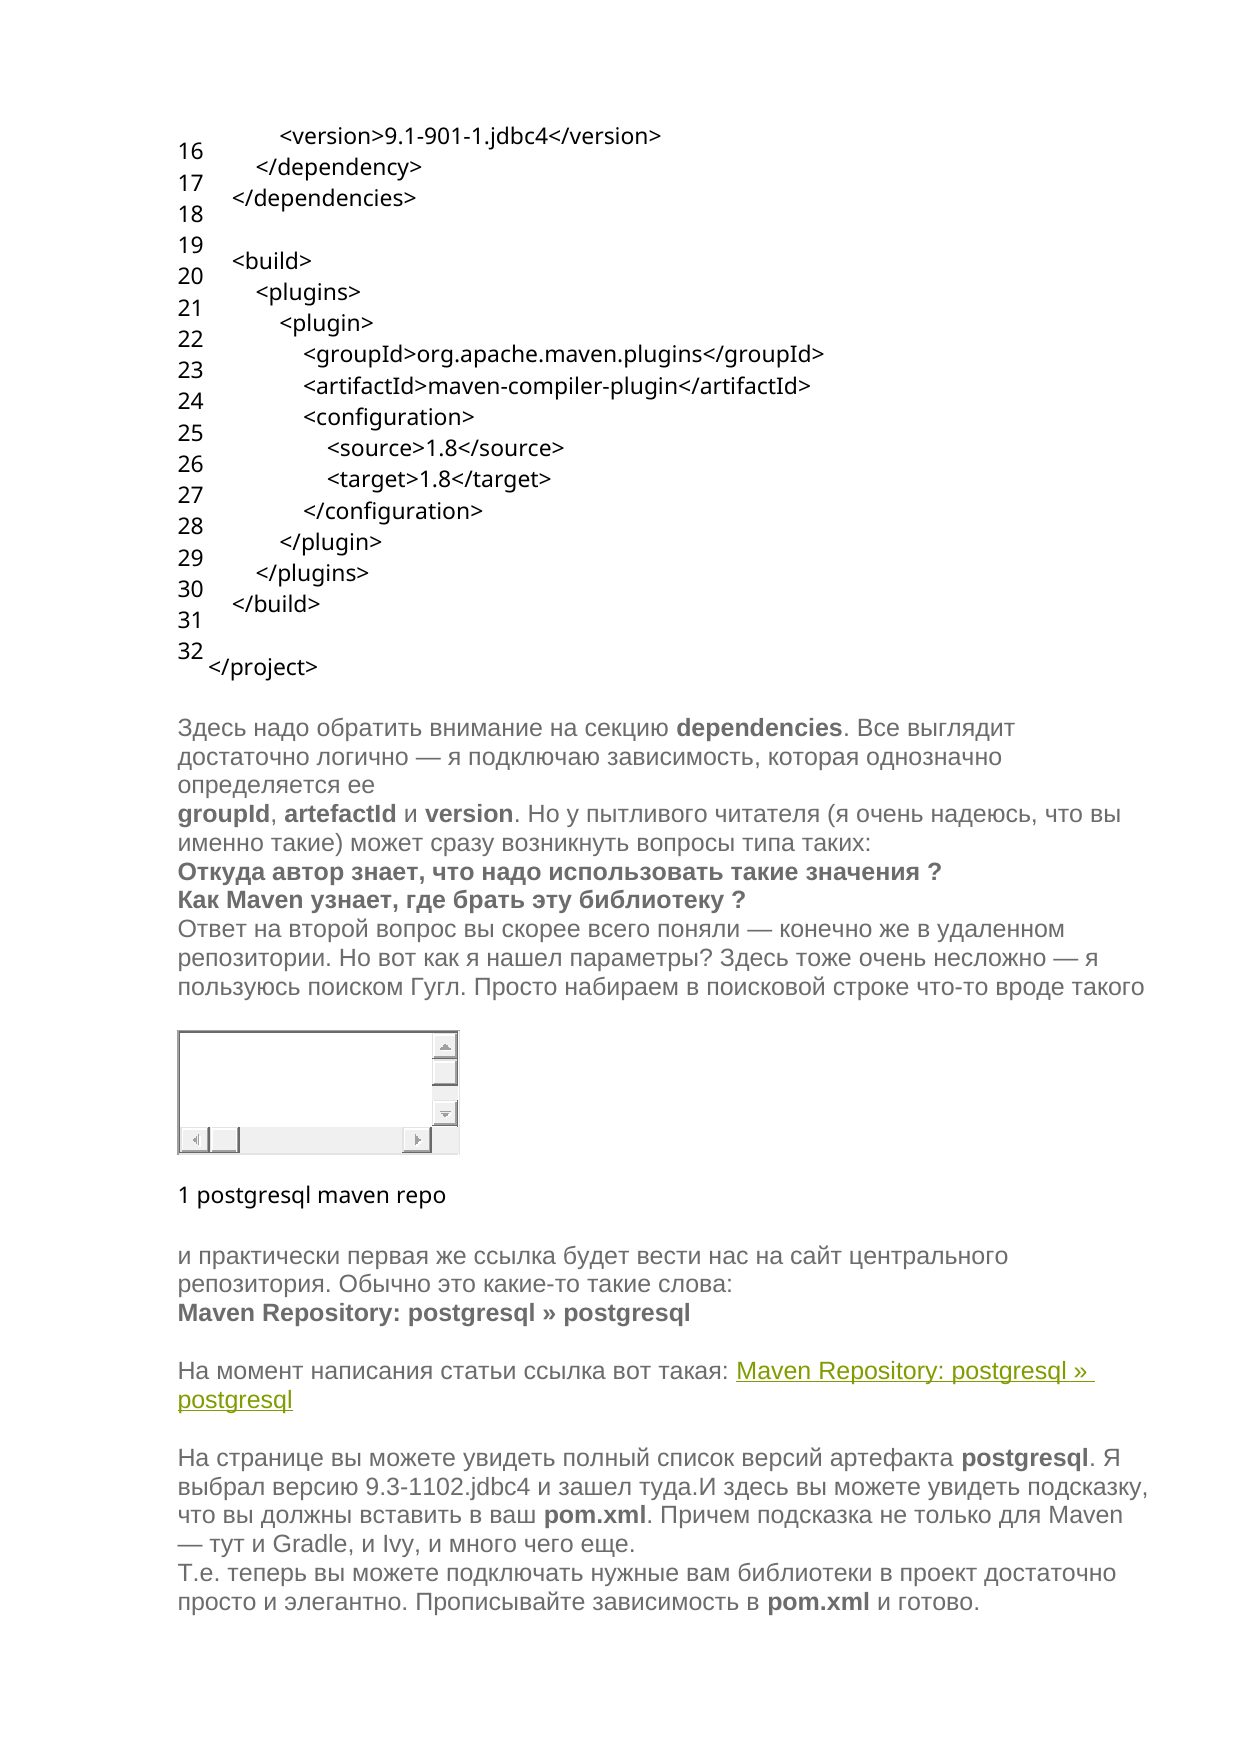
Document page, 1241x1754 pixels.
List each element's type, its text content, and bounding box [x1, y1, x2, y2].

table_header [176, 118, 206, 684]
text и практически первая же ссылка будет вести нас на сайт центрального репозитория. Обычно это какие-то такие слова: Maven Repository: postgresql » postgresql [177, 1241, 1152, 1327]
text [177, 1443, 1152, 1615]
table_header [206, 118, 1159, 684]
table_header postgresql maven repo [195, 1177, 1159, 1212]
text Здесь надо обратить внимание на секцию dependencies. Все выглядит достаточно логично — я подключаю зависимость, которая однозначно определяется ее groupId, artefactId и version. Но у пытливого читателя (я очень надеюсь, что вы именно такие) может сразу возникнуть вопросы типа таких: Откуда автор знает, что надо использовать такие значения ? Как Maven узнает, где брать эту библиотеку ? Ответ на второй вопрос вы скорее всего поняли — конечно же в удаленном репозитории. Но вот как я нашел параметры? Здесь тоже очень несложно — я пользуюсь поиском Гугл. Просто набираем в поисковой строке что-то вроде такого [177, 713, 1152, 1000]
text На момент написания статьи ссылка вот такая: Maven Repository: postgresql » postgresql [177, 1356, 1152, 1414]
table_header 1 [176, 1177, 195, 1212]
